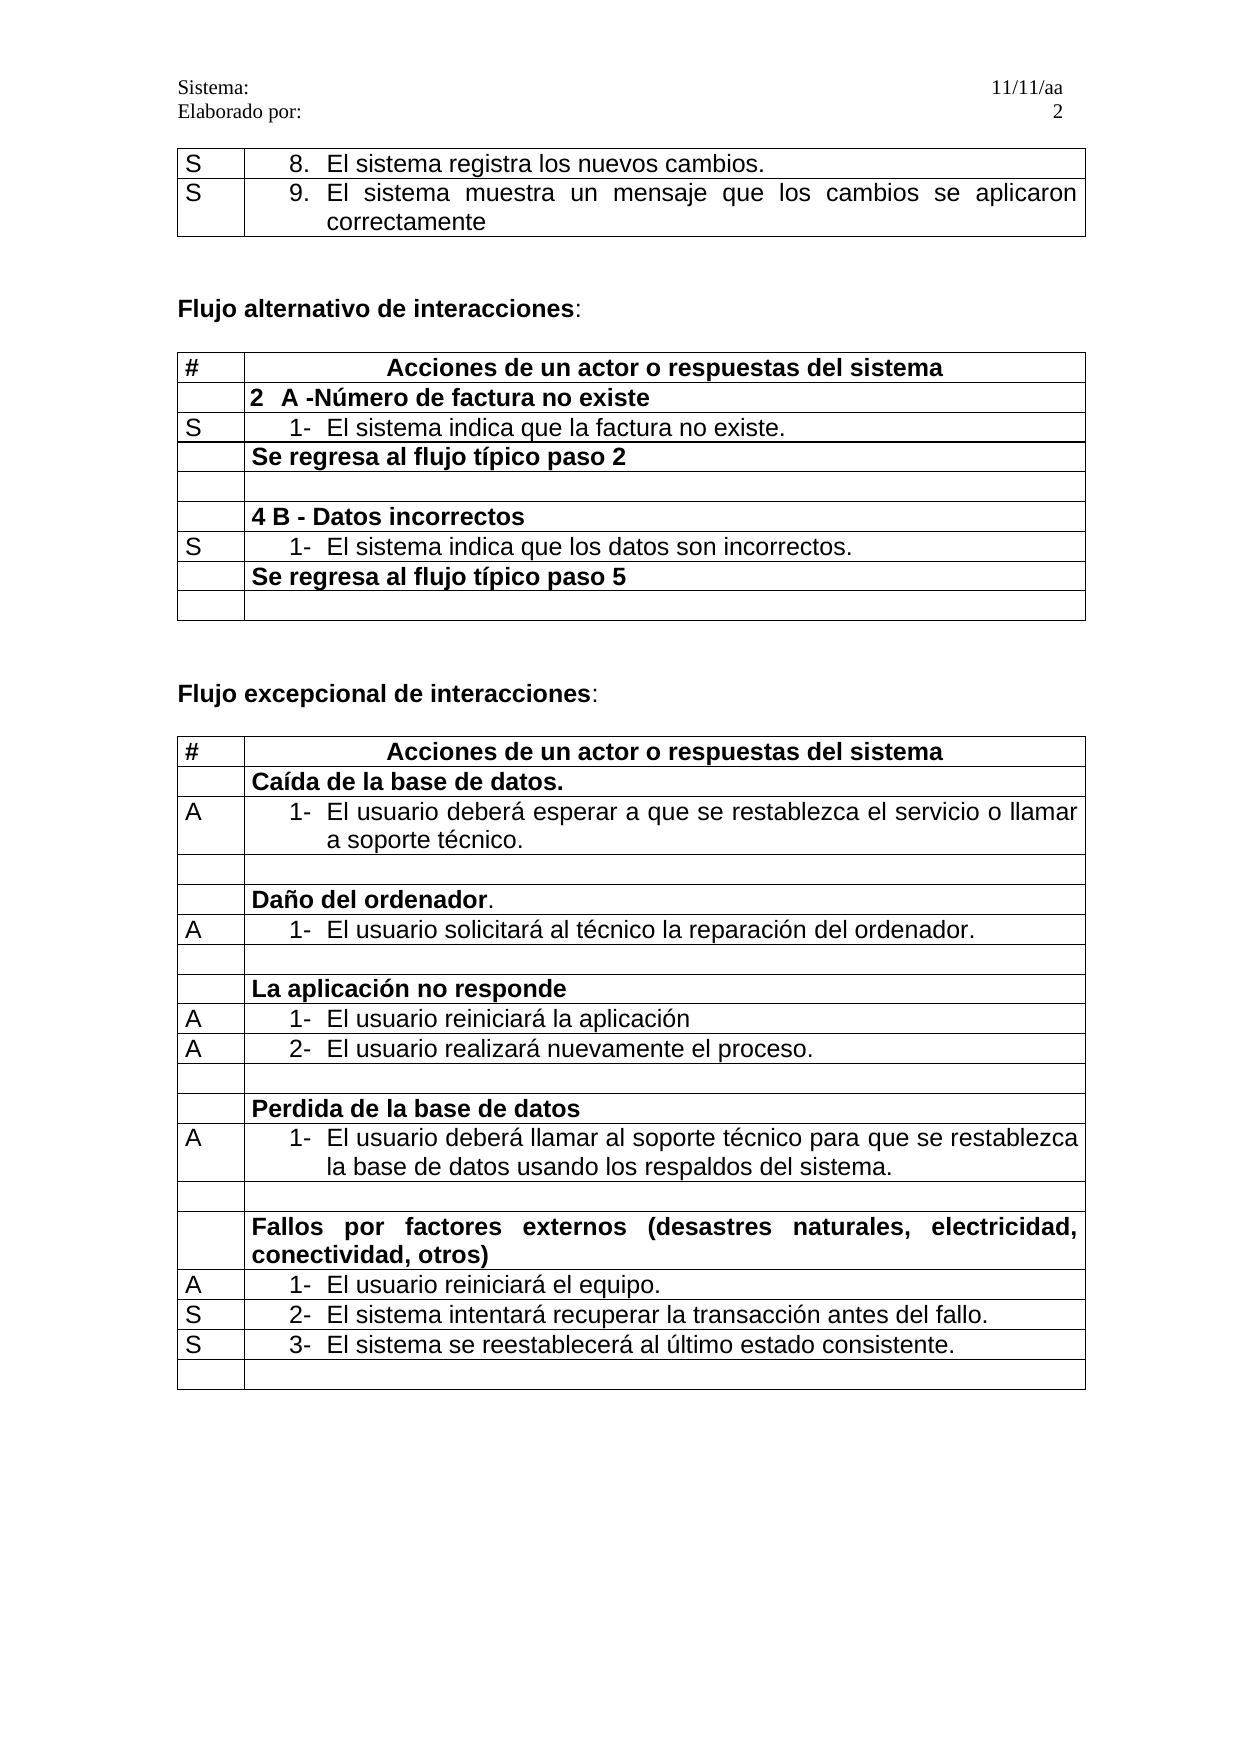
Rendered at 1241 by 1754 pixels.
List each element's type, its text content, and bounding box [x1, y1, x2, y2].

table_header Acciones de un actor o respuestas del sistema [245, 353, 1085, 382]
table_cell [178, 472, 244, 501]
table_cell [178, 1094, 244, 1122]
table_cell [178, 1064, 244, 1093]
table_cell [245, 472, 1085, 501]
table_cell [178, 855, 244, 884]
table_cell [178, 1212, 244, 1269]
table_cell S [178, 1330, 244, 1359]
table_cell A [178, 797, 244, 854]
table_cell A [178, 1034, 244, 1063]
table_cell Daño del ordenador. [245, 885, 1085, 914]
table_cell A [178, 1124, 244, 1181]
table_cell El usuario reiniciará la aplicación [245, 1004, 1085, 1033]
table_cell [178, 1182, 244, 1211]
table_cell [178, 562, 244, 590]
table_cell A [178, 1004, 244, 1033]
table_cell El usuario reiniciará el equipo. [245, 1270, 1085, 1299]
table_cell El sistema registra los nuevos cambios. [245, 149, 1085, 177]
table_cell S [178, 149, 244, 177]
table_cell S [178, 179, 244, 236]
table_cell 4 B - Datos incorrectos [245, 502, 1085, 531]
table_cell Fallos por factores externos (desastres naturales, electricidad, conectividad, otros) [245, 1212, 1085, 1269]
table_cell [245, 1360, 1085, 1388]
table_cell El usuario deberá esperar a que se restablezca el servicio o llamar a soporte técnico. [245, 797, 1085, 854]
table_cell A -Número de factura no existe [245, 383, 1085, 412]
table_cell Perdida de la base de datos [245, 1094, 1085, 1122]
table_cell [178, 945, 244, 973]
table_cell Se regresa al flujo típico paso 5 [245, 562, 1085, 590]
table_cell S [178, 413, 244, 441]
table_cell [245, 1064, 1085, 1093]
table_cell [178, 975, 244, 1003]
table_cell La aplicación no responde [245, 975, 1085, 1003]
table_header # [178, 737, 244, 766]
table_cell A [178, 1270, 244, 1299]
table_cell S [178, 532, 244, 561]
table_cell [245, 945, 1085, 973]
table_cell El sistema muestra un mensaje que los cambios se aplicaron correctamente [245, 179, 1085, 236]
table_cell El sistema se reestablecerá al último estado consistente. [245, 1330, 1085, 1359]
table_cell [178, 767, 244, 796]
text Flujo excepcional de interacciones: [177, 679, 1063, 707]
table_cell [178, 383, 244, 412]
table_cell El usuario deberá llamar al soporte técnico para que se restablezca la base de datos usando los respaldos del sistema. [245, 1124, 1085, 1181]
table_cell El sistema indica que la factura no existe. [245, 413, 1085, 441]
table_cell A [178, 915, 244, 944]
table_cell [245, 855, 1085, 884]
table_cell [245, 1182, 1085, 1211]
table_cell Caída de la base de datos. [245, 767, 1085, 796]
table_cell El usuario solicitará al técnico la reparación del ordenador. [245, 915, 1085, 944]
table_cell [178, 591, 244, 620]
table_cell Se regresa al flujo típico paso 2 [245, 443, 1085, 471]
table_cell [178, 885, 244, 914]
table_cell [178, 1360, 244, 1388]
table_cell [245, 591, 1085, 620]
table_cell [178, 502, 244, 531]
text Flujo alternativo de interacciones: [177, 294, 1063, 323]
table_cell [178, 443, 244, 471]
table_cell S [178, 1300, 244, 1329]
table_header Acciones de un actor o respuestas del sistema [245, 737, 1085, 766]
table_cell El sistema indica que los datos son incorrectos. [245, 532, 1085, 561]
table_header # [178, 353, 244, 382]
table_cell El sistema intentará recuperar la transacción antes del fallo. [245, 1300, 1085, 1329]
table_cell El usuario realizará nuevamente el proceso. [245, 1034, 1085, 1063]
